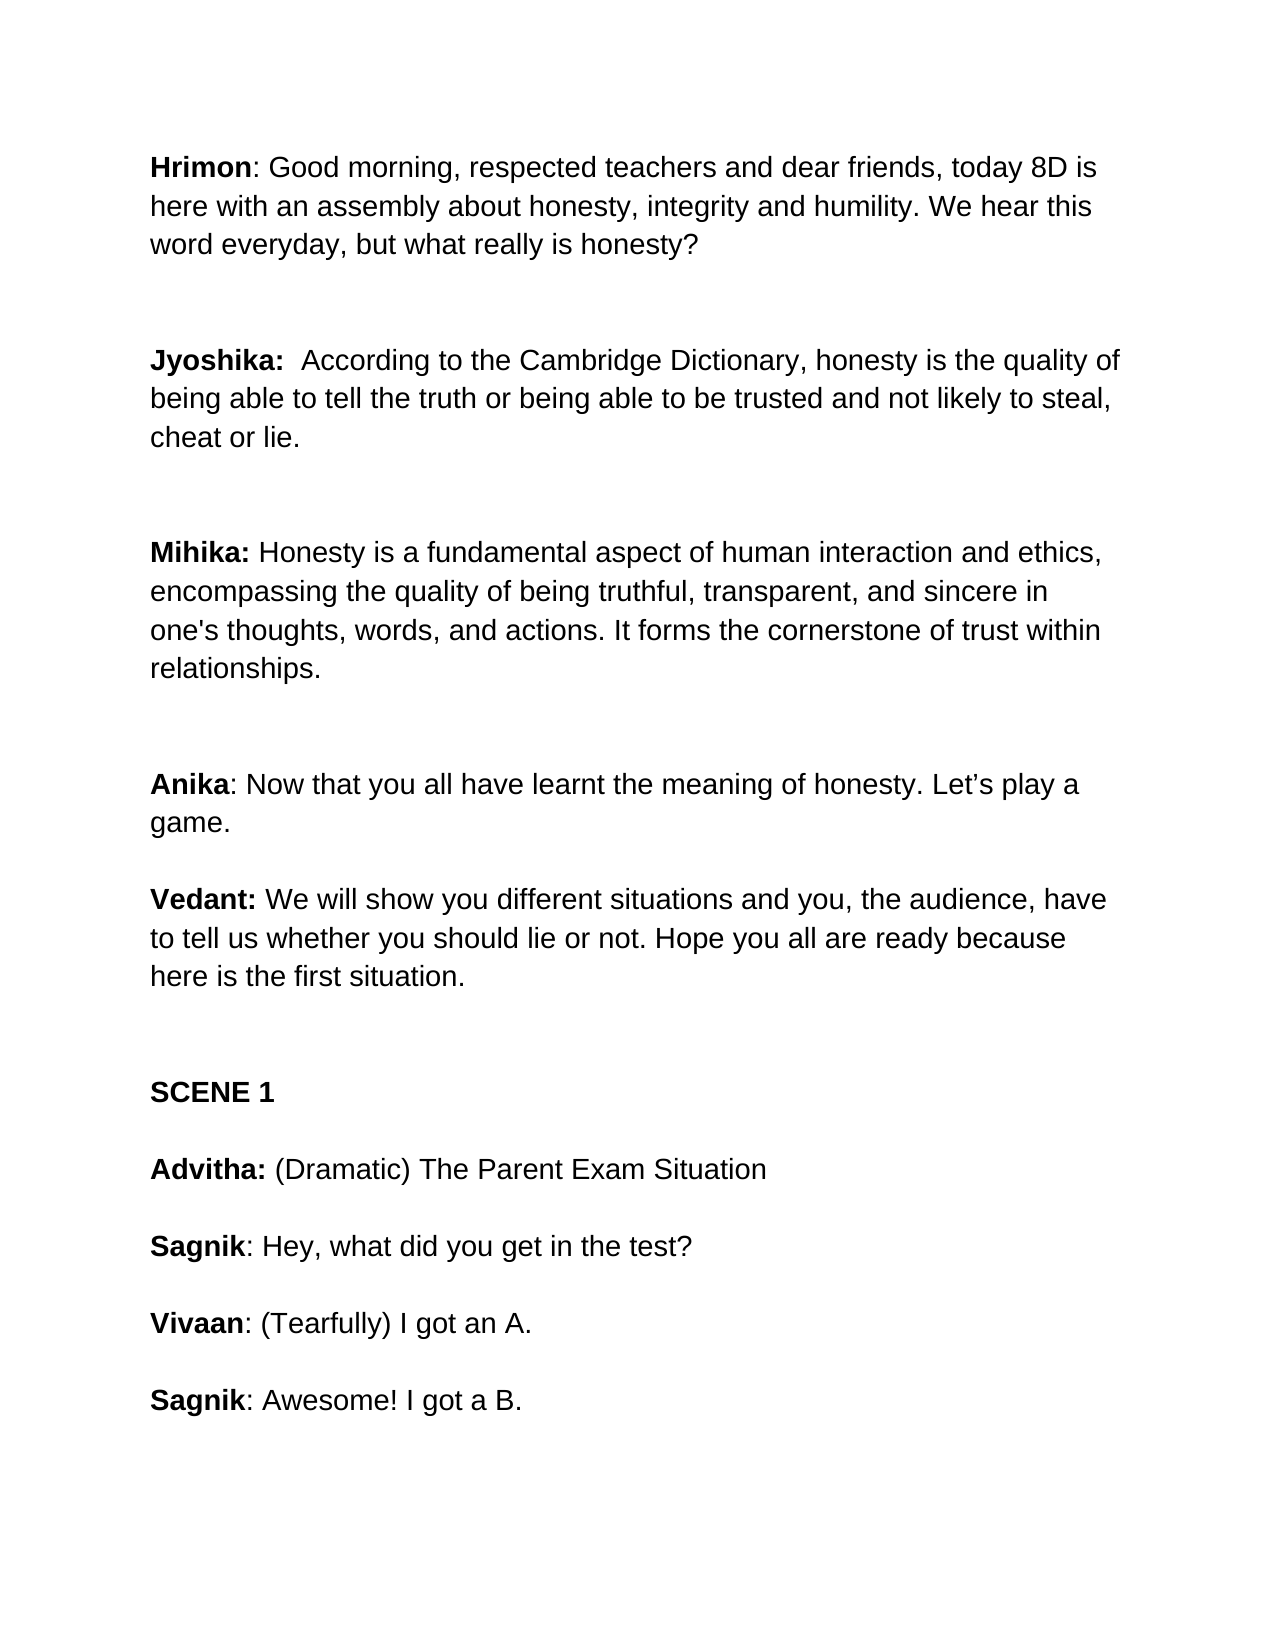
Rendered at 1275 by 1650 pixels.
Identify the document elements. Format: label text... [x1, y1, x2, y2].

text Sagnik: Hey, what did you get in the test? [150, 1229, 1125, 1263]
text Mihika: Honesty is a fundamental aspect of human interaction and ethics, encompassing the quality of being truthful, transparent, and sincere in one's thoughts, words, and actions. It forms the cornerstone of trust within relationships. [150, 535, 1125, 684]
text Advitha: (Dramatic) The Parent Exam Situation [150, 1152, 1125, 1186]
text Sagnik: Awesome! I got a B. [150, 1383, 1125, 1417]
text Vedant: We will show you different situations and you, the audience, have to tell us whether you should lie or not. Hope you all are ready because here is the first situation. [150, 882, 1125, 993]
text Vivaan: (Tearfully) I got an A. [150, 1306, 1125, 1340]
text SCENE 1 [150, 1075, 1125, 1108]
text Anika: Now that you all have learnt the meaning of honesty. Let’s play a game. [150, 767, 1125, 839]
text Hrimon: Good morning, respected teachers and dear friends, today 8D is here with an assembly about honesty, integrity and humility. We hear this word everyday, but what really is honesty? [150, 150, 1125, 261]
text Jyoshika: According to the Cambridge Dictionary, honesty is the quality of being able to tell the truth or being able to be trusted and not likely to steal, cheat or lie. [150, 343, 1125, 453]
